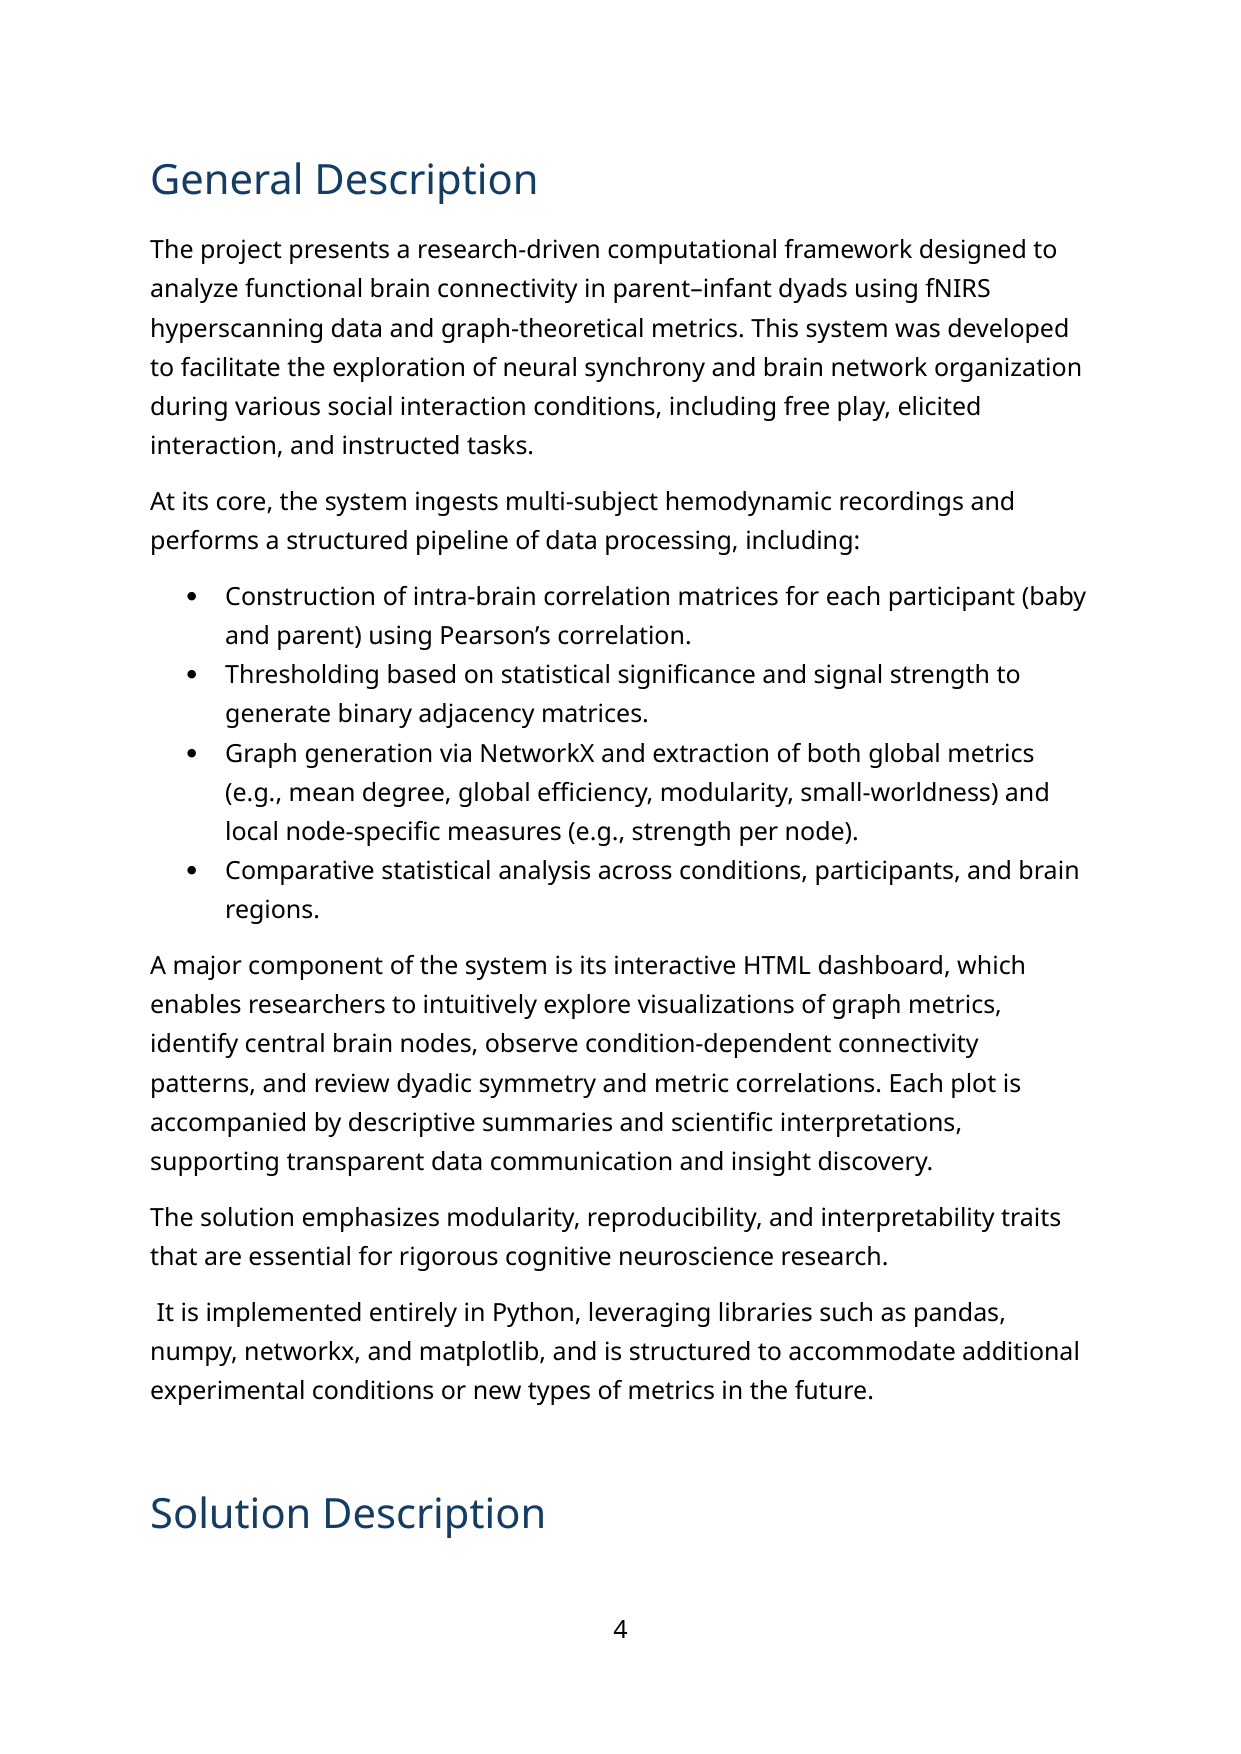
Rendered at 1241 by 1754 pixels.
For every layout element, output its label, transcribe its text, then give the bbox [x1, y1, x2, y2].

text Solution Description [150, 1484, 1090, 1541]
list Graph generation via NetworkX and extraction of both global metrics (e.g., mean degree, global efficiency, modularity, small-worldness) and local node-specific measures (e.g., strength per node). [187, 735, 1090, 848]
list Thresholding based on statistical significance and signal strength to generate binary adjacency matrices. [187, 657, 1090, 730]
text At its core, the system ingests multi-subject hemodynamic recordings and performs a structured pipeline of data processing, including: [150, 483, 1090, 557]
text It is implemented entirely in Python, leveraging libraries such as pandas, numpy, networkx, and matplotlib, and is structured to accommodate additional experimental conditions or new types of metrics in the future. [150, 1294, 1090, 1407]
list Comparative statistical analysis across conditions, participants, and brain regions. [187, 853, 1090, 926]
text The project presents a research-driven computational framework designed to analyze functional brain connectivity in parent–infant dyads using fNIRS hyperscanning data and graph-theoretical metrics. This system was developed to facilitate the exploration of neural synchrony and brain network organization during various social interaction conditions, including free play, elicited interaction, and instructed tasks. [150, 232, 1090, 462]
text General Description [150, 150, 1090, 207]
text The solution emphasizes modularity, reproducibility, and interpretability traits that are essential for rigorous cognitive neuroscience research. [150, 1199, 1090, 1273]
text A major component of the system is its interactive HTML dashboard, which enables researchers to intuitively explore visualizations of graph metrics, identify central brain nodes, observe condition-dependent connectivity patterns, and review dyadic symmetry and metric correlations. Each plot is accompanied by descriptive summaries and scientific interpretations, supporting transparent data communication and insight discovery. [150, 948, 1090, 1178]
list Construction of intra-brain correlation matrices for each participant (baby and parent) using Pearson’s correlation. [187, 578, 1090, 652]
